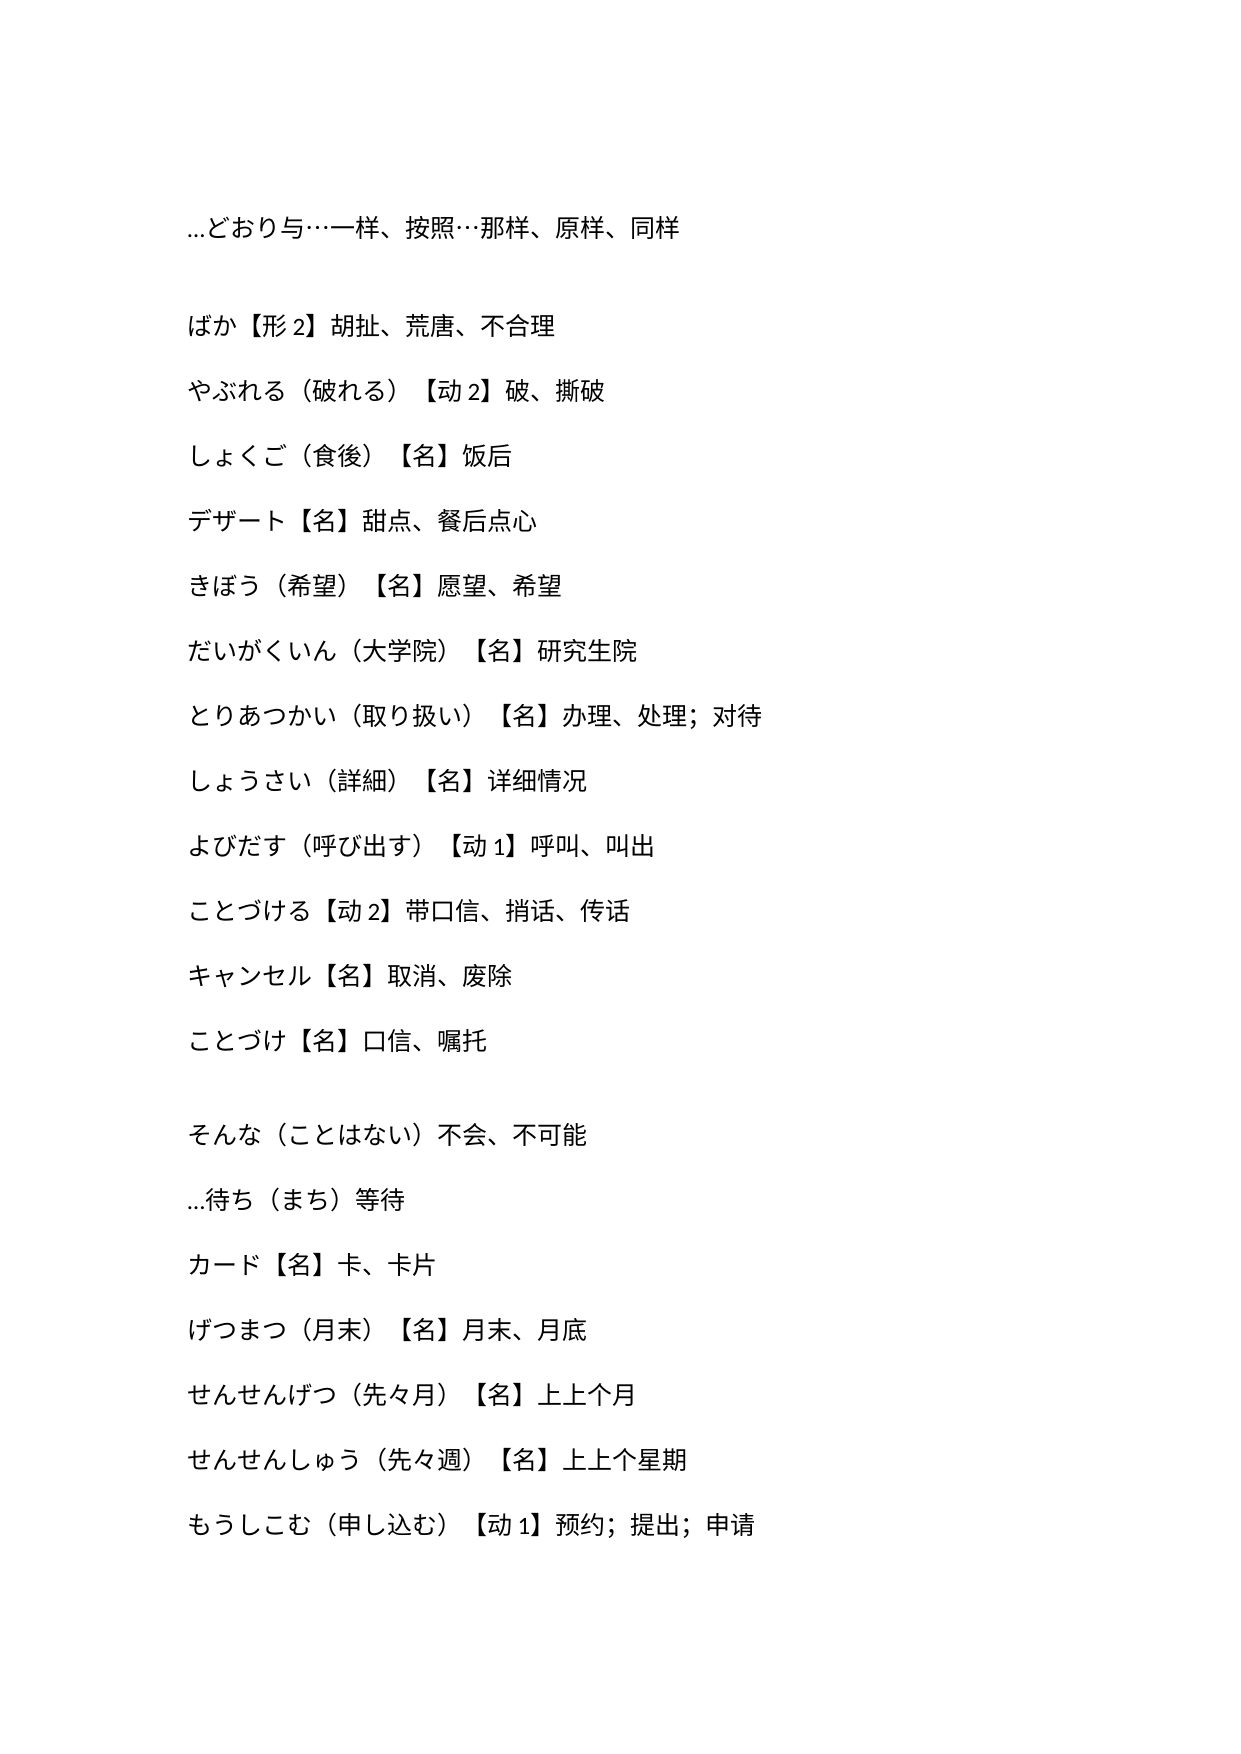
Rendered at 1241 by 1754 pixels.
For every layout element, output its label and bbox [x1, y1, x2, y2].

text [187, 1101, 1053, 1556]
text [187, 162, 1053, 1072]
